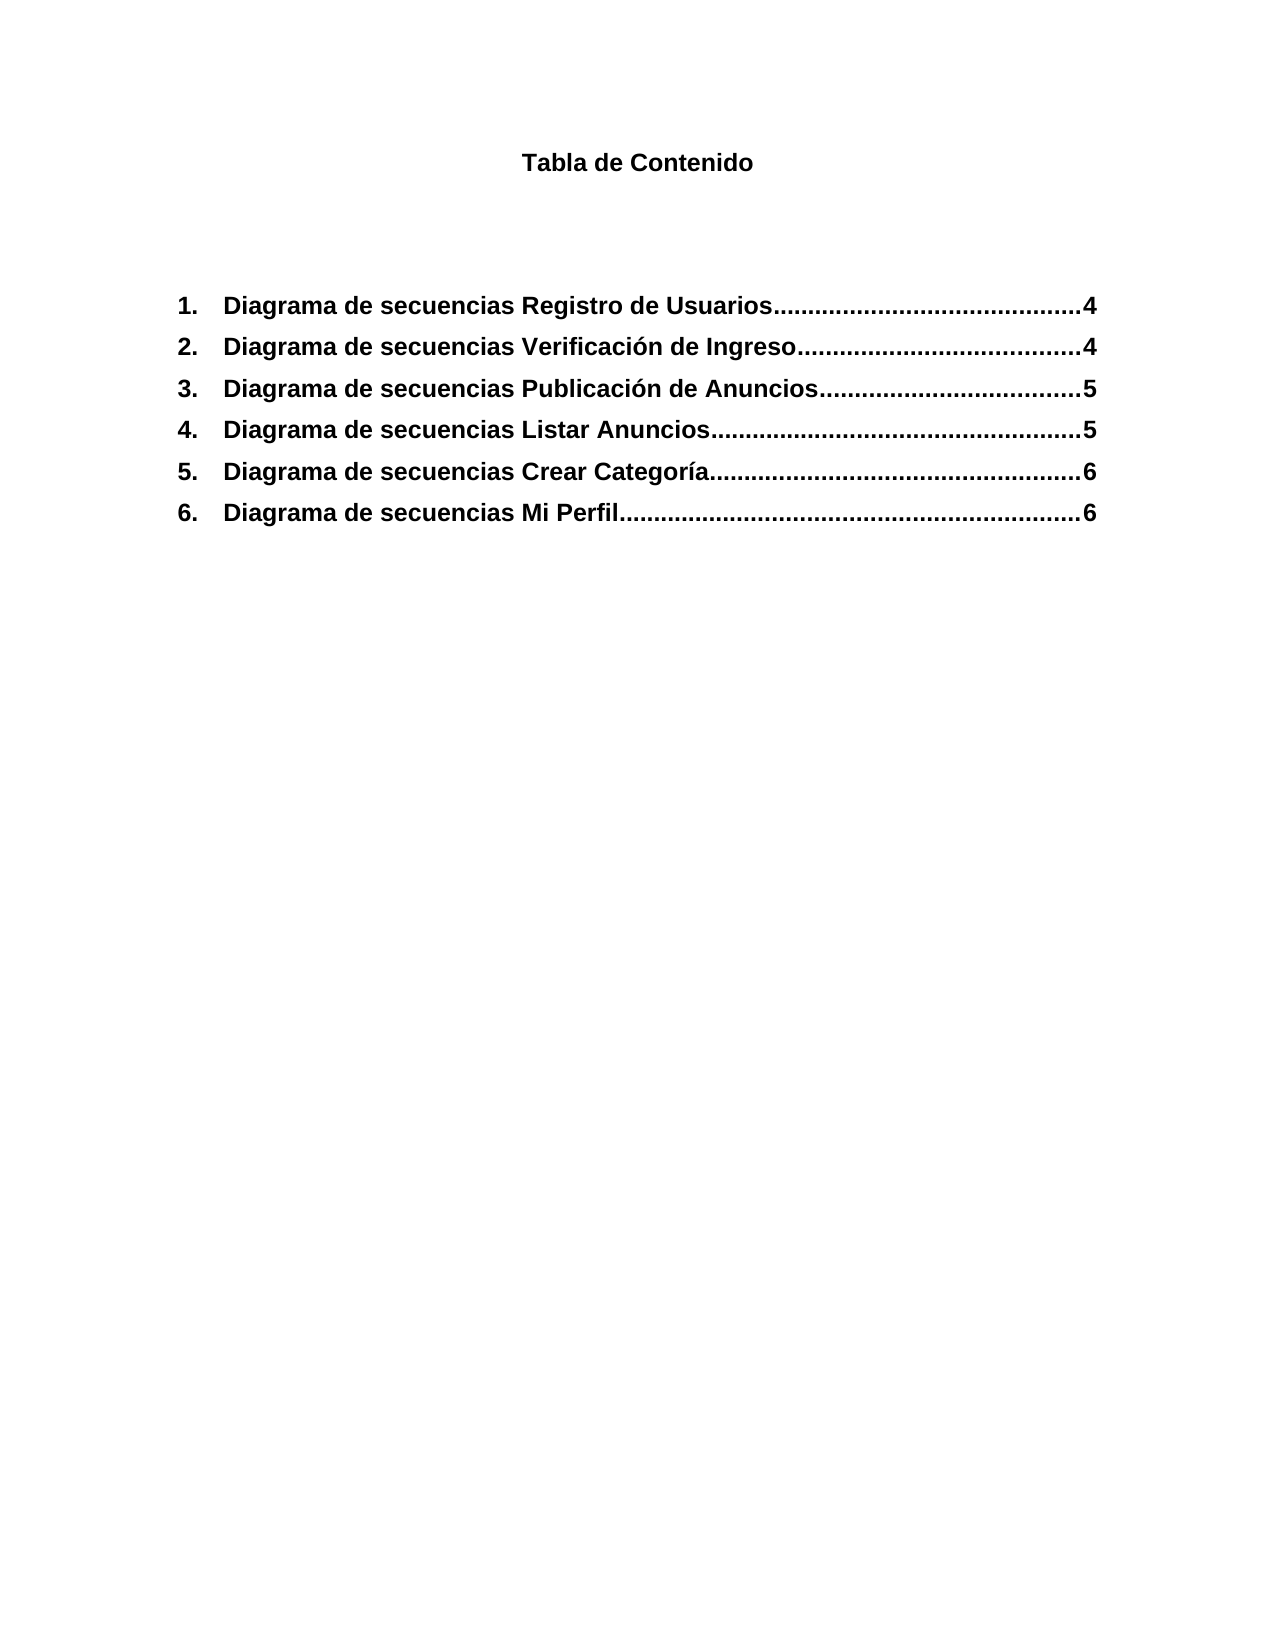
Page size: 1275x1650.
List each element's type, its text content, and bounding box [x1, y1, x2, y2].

text 6. Diagrama de secuencias Mi Perfil 6 [177, 498, 1098, 527]
text 1. Diagrama de secuencias Registro de Usuarios 4 [177, 291, 1098, 319]
text 5. Diagrama de secuencias Crear Categoría 6 [177, 457, 1098, 485]
text 3. Diagrama de secuencias Publicación de Anuncios 5 [177, 374, 1098, 402]
text 2. Diagrama de secuencias Verificación de Ingreso 4 [177, 332, 1098, 361]
text 4. Diagrama de secuencias Listar Anuncios 5 [177, 415, 1098, 444]
text Tabla de Contenido [177, 148, 1098, 176]
